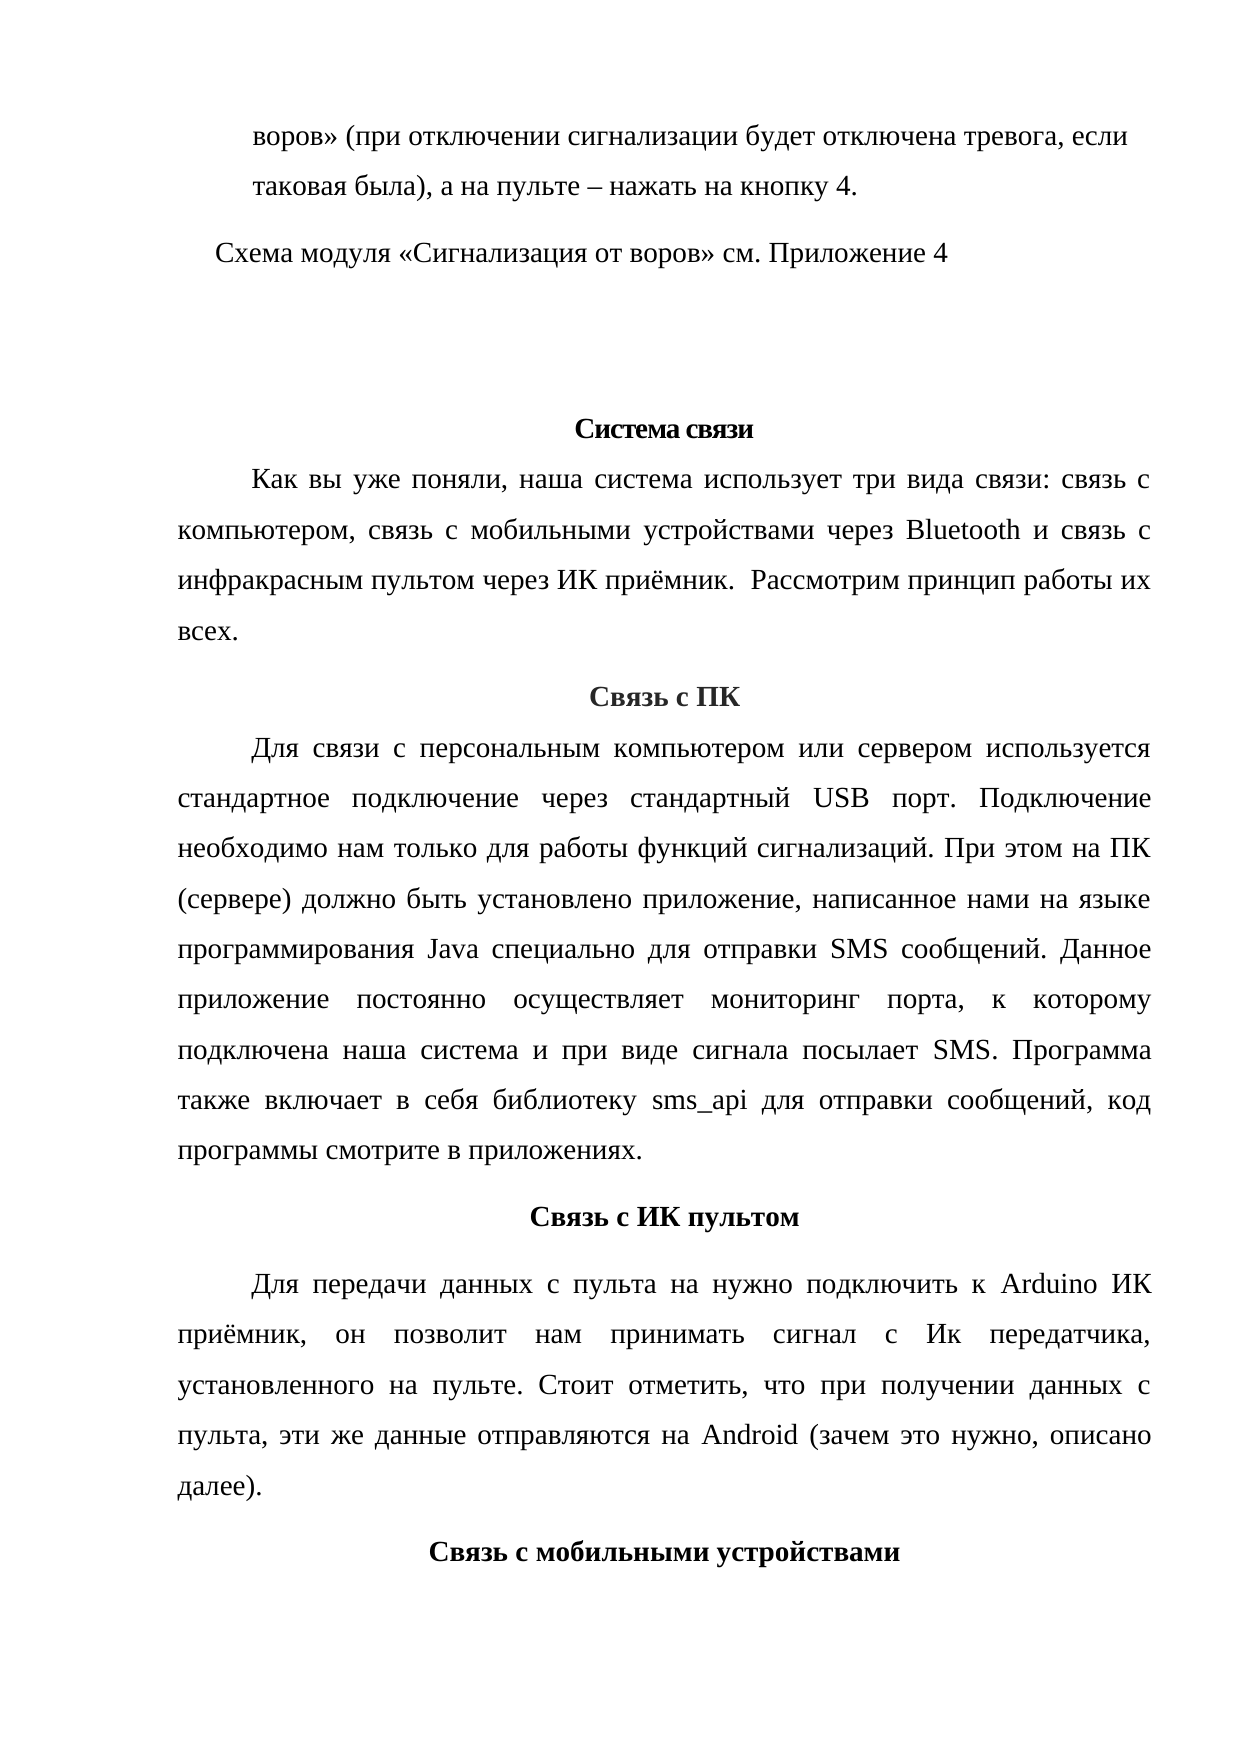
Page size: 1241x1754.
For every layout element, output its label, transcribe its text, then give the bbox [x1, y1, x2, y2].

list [215, 118, 1152, 202]
text Связь с мобильными устройствами [177, 1534, 1152, 1568]
title Система связи [177, 411, 1152, 445]
text Как вы уже поняли, наша система использует три вида связи: связь с компьютером, связь с мобильными устройствами через Bluetooth и связь с инфракрасным пультом через ИК приёмник. Рассмотрим принцип работы их всех. [177, 462, 1152, 646]
subtitle Связь с ПК [177, 679, 1152, 713]
text Для связи с персональным компьютером или сервером используется стандартное подключение через стандартный USB порт. Подключение необходимо нам только для работы функций сигнализаций. При этом на ПК (сервере) должно быть установлено приложение, написанное нами на языке программирования Java специально для отправки SMS сообщений. Данное приложение постоянно осуществляет мониторинг порта, к которому подключена наша система и при виде сигнала посылает SMS. Программа также включает в себя библиотеку sms_api для отправки сообщений, код программы смотрите в приложениях. [177, 730, 1152, 1166]
text Для передачи данных с пульта на нужно подключить к Arduino ИК приёмник, он позволит нам принимать сигнал с Ик передатчика, установленного на пульте. Стоит отметить, что при получении данных с пульта, эти же данные отправляются на Android (зачем это нужно, описано далее). [177, 1266, 1152, 1501]
text Связь с ИК пультом [177, 1199, 1152, 1233]
text Схема модуля «Сигнализация от воров» см. Приложение 4 [215, 235, 1152, 269]
